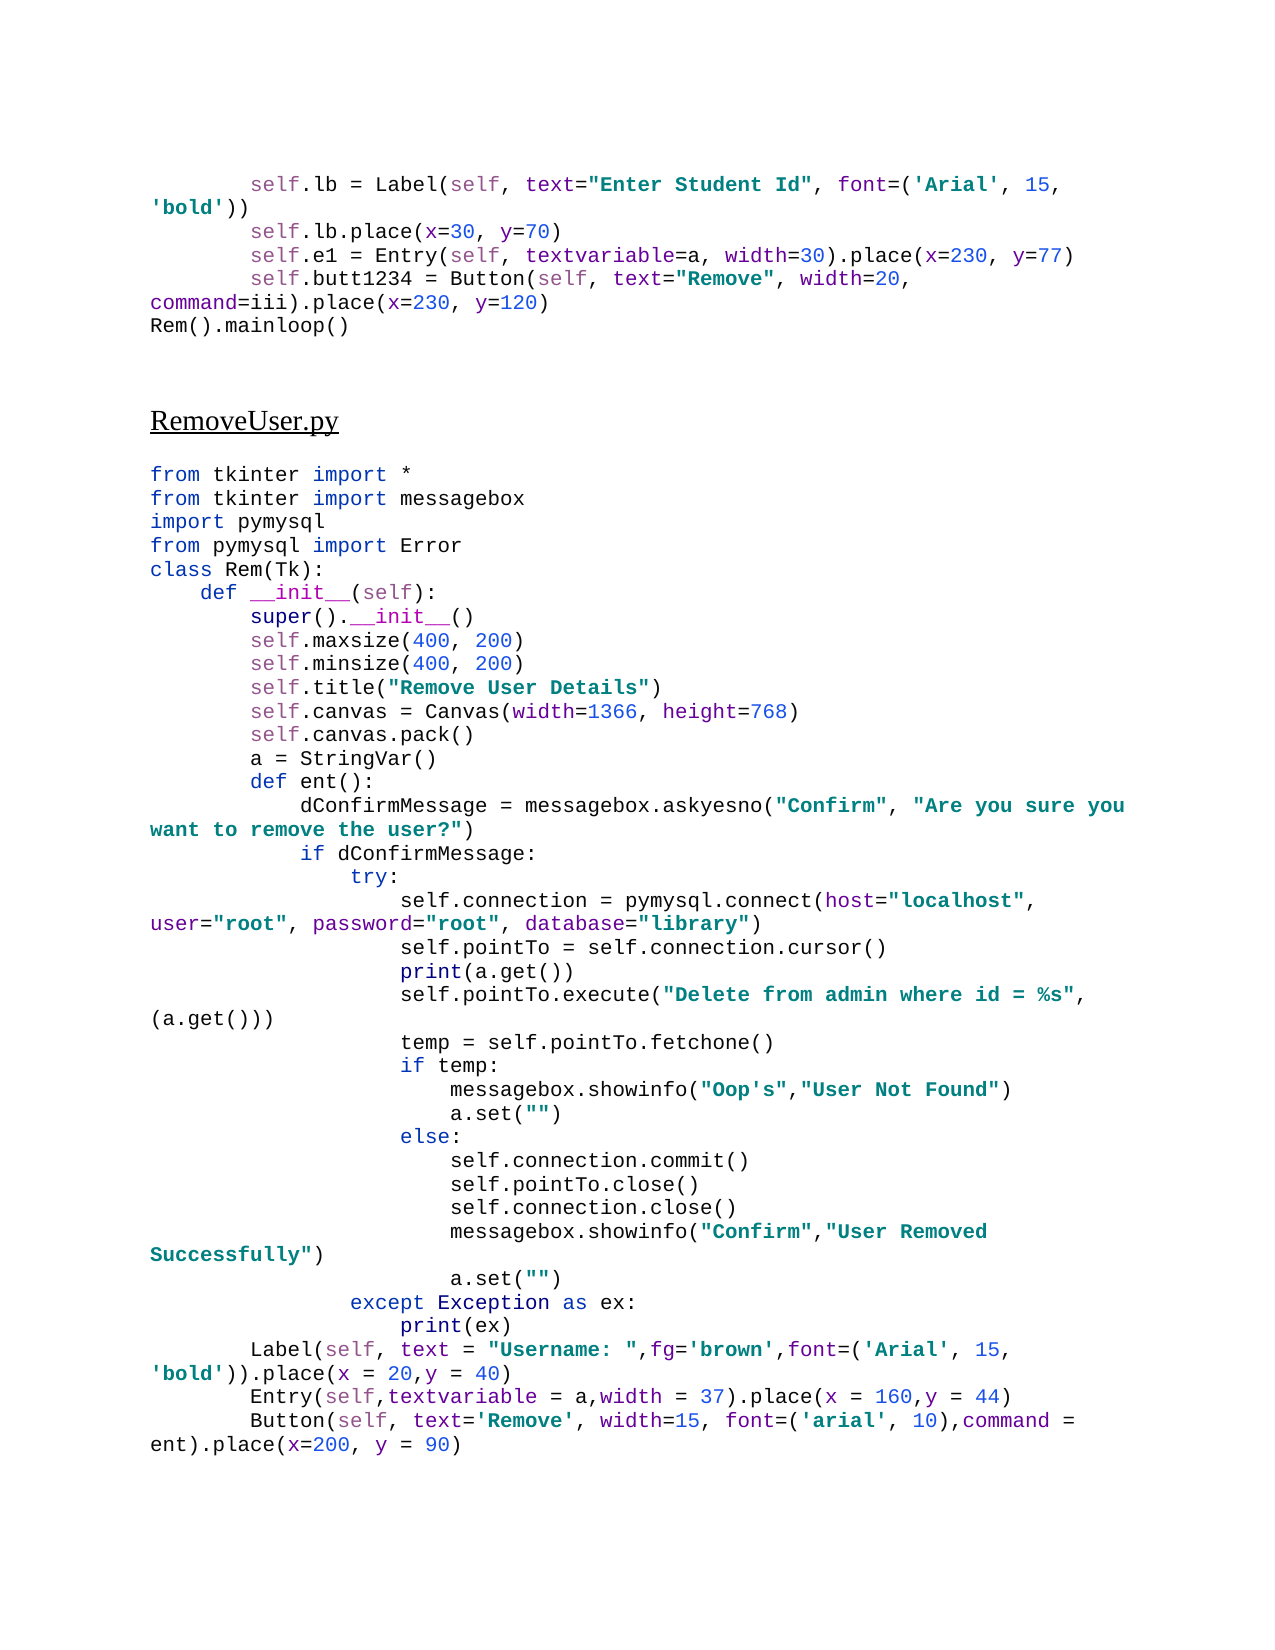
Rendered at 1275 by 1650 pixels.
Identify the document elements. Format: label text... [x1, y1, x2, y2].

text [150, 150, 1125, 339]
text RemoveUser.py [150, 403, 1125, 437]
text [150, 464, 1125, 1481]
